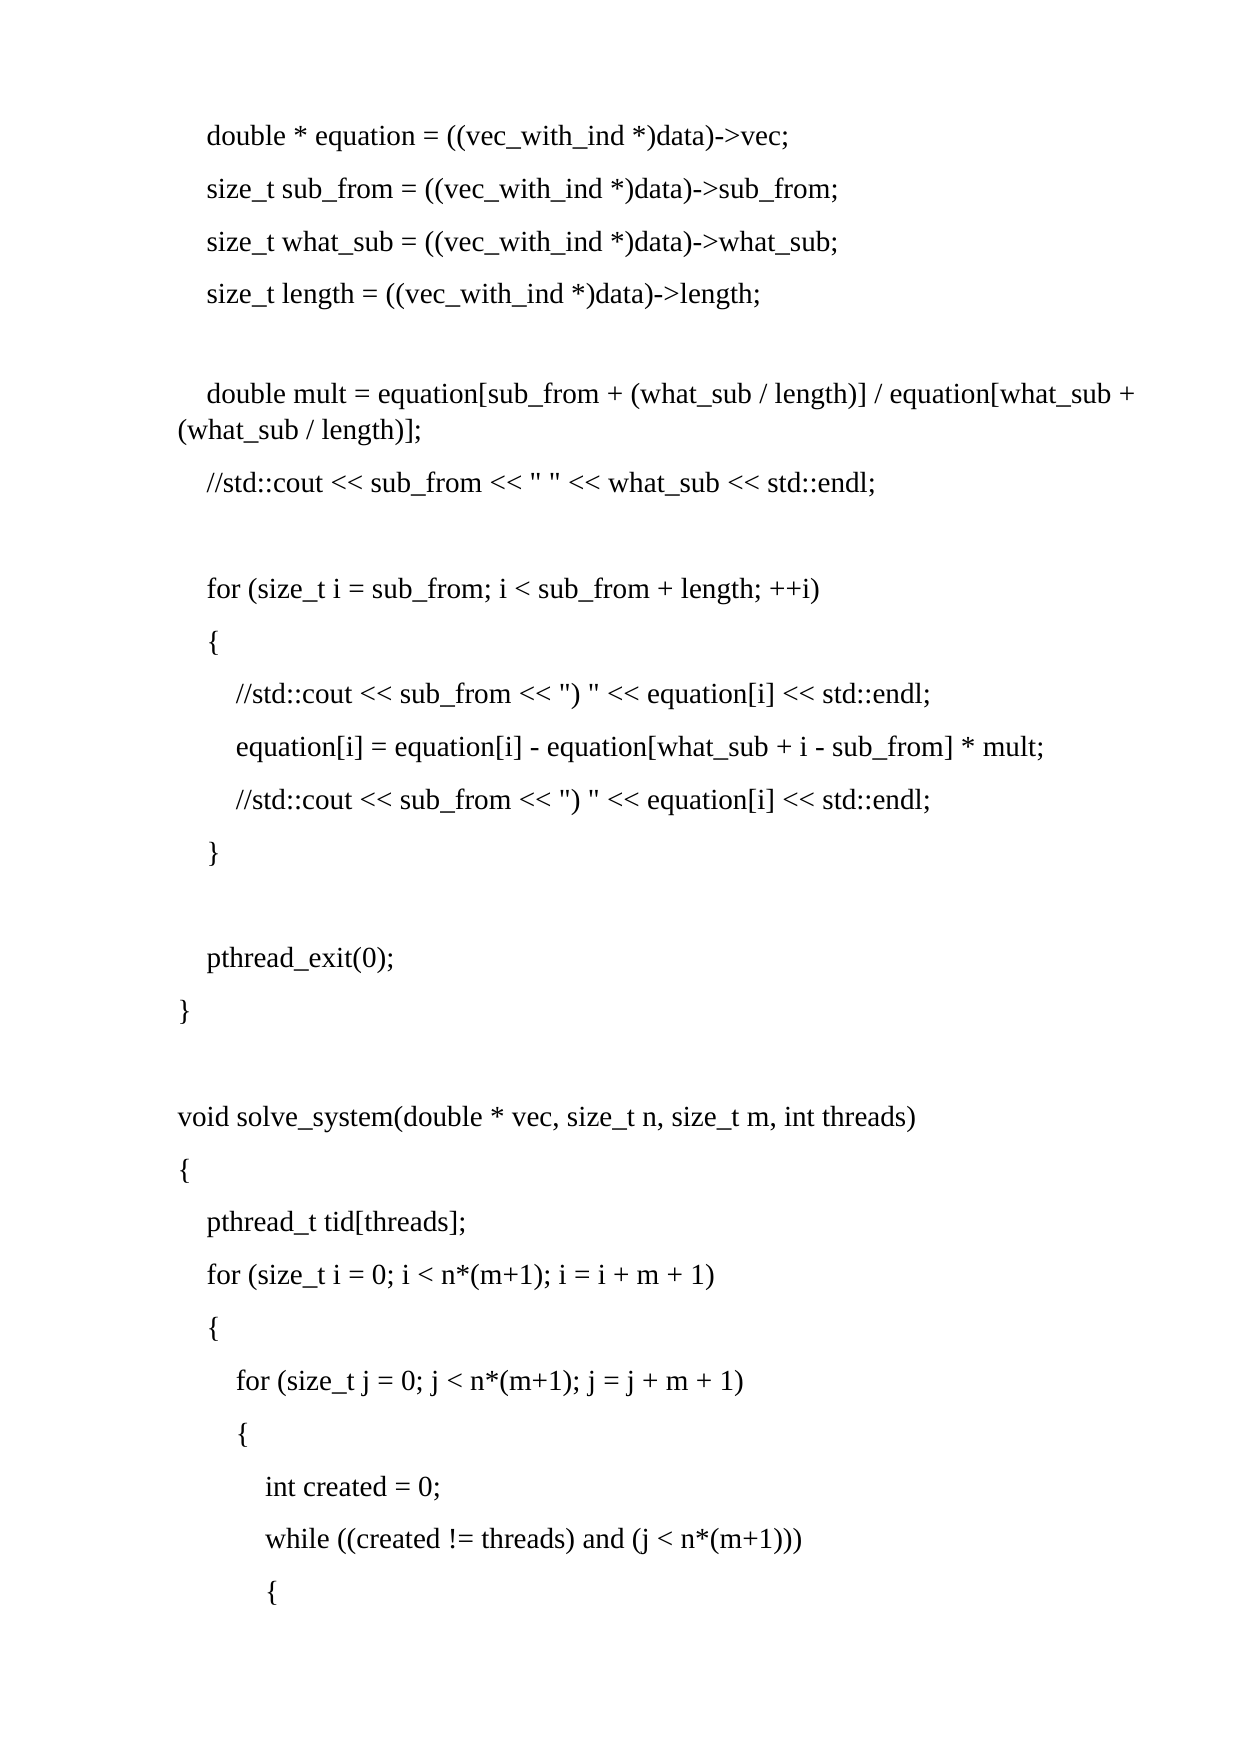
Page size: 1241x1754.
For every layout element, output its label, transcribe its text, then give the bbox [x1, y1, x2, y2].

text //std::cout << sub_from << " " << what_sub << std::endl; [177, 465, 1152, 499]
text double mult = equation[sub_from + (what_sub / length)] / equation[what_sub + (what_sub / length)]; [177, 376, 1152, 446]
text //std::cout << sub_from << ") " << equation[i] << std::endl; [177, 782, 1152, 816]
text size_t sub_from = ((vec_with_ind *)data)->sub_from; [177, 171, 1152, 204]
text double * equation = ((vec_with_ind *)data)->vec; [177, 118, 1152, 152]
text for (size_t i = 0; i < n*(m+1); i = i + m + 1) [177, 1257, 1152, 1291]
text size_t length = ((vec_with_ind *)data)->length; [177, 277, 1152, 310]
text while ((created != threads) and (j < n*(m+1))) [177, 1521, 1152, 1555]
text pthread_t tid[threads]; [177, 1204, 1152, 1238]
text { [177, 1574, 1152, 1608]
text for (size_t i = sub_from; i < sub_from + length; ++i) [177, 571, 1152, 604]
text size_t what_sub = ((vec_with_ind *)data)->what_sub; [177, 224, 1152, 257]
text for (size_t j = 0; j < n*(m+1); j = j + m + 1) [177, 1363, 1152, 1397]
text int created = 0; [177, 1469, 1152, 1502]
text } [177, 835, 1152, 868]
text //std::cout << sub_from << ") " << equation[i] << std::endl; [177, 676, 1152, 710]
text void solve_system(double * vec, size_t n, size_t m, int threads) [177, 1099, 1152, 1132]
text { [177, 624, 1152, 657]
text pthread_exit(0); [177, 941, 1152, 974]
text { [177, 1152, 1152, 1185]
text { [177, 1416, 1152, 1449]
text { [177, 1310, 1152, 1344]
text equation[i] = equation[i] - equation[what_sub + i - sub_from] * mult; [177, 729, 1152, 763]
text } [177, 993, 1152, 1027]
